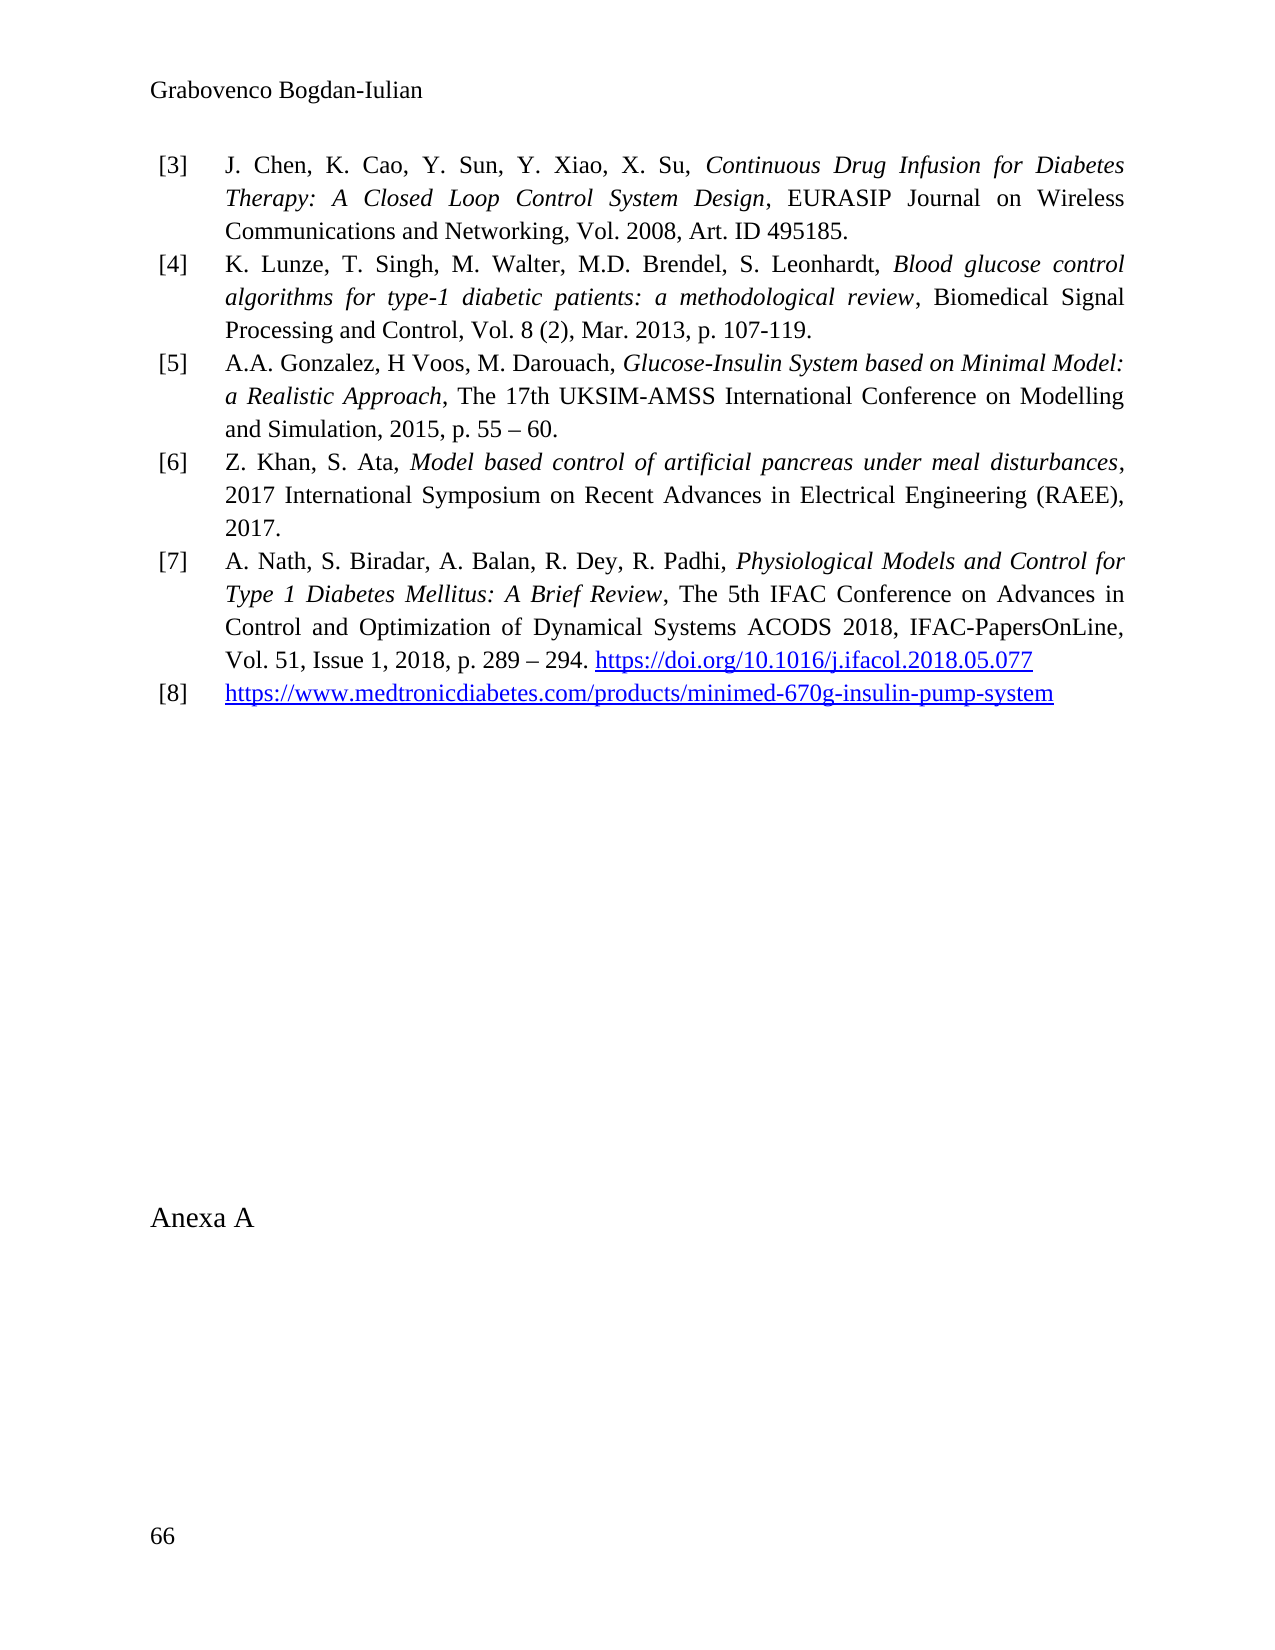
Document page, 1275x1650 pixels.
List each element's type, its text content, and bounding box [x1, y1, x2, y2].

list K. Lunze, T. Singh, M. Walter, M.D. Brendel, S. Leonhardt, Blood glucose control algorithms for type-1 diabetic patients: a methodological review, Biomedical Signal Processing and Control, Vol. 8 (2), Mar. 2013, p. 107-119. [187, 249, 1125, 344]
list https://www.medtronicdiabetes.com/products/minimed-670g-insulin-pump-system [187, 678, 1125, 707]
text Anexa A [150, 1201, 1125, 1234]
list A. Nath, S. Biradar, A. Balan, R. Dey, R. Padhi, Physiological Models and Control for Type 1 Diabetes Mellitus: A Brief Review, The 5th IFAC Conference on Advances in Control and Optimization of Dynamical Systems ACODS 2018, IFAC-PapersOnLine, Vol. 51, Issue 1, 2018, p. 289 – 294. https://doi.org/10.1016/j.ifacol.2018.05.077 [187, 546, 1125, 674]
list Z. Khan, S. Ata, Model based control of artificial pancreas under meal disturbances, 2017 International Symposium on Recent Advances in Electrical Engineering (RAEE), 2017. [187, 447, 1125, 542]
list A.A. Gonzalez, H Voos, M. Darouach, Glucose-Insulin System based on Minimal Model: a Realistic Approach, The 17th UKSIM-AMSS International Conference on Modelling and Simulation, 2015, p. 55 – 60. [187, 348, 1125, 443]
list J. Chen, K. Cao, Y. Sun, Y. Xiao, X. Su, Continuous Drug Infusion for Diabetes Therapy: A Closed Loop Control System Design, EURASIP Journal on Wireless Communications and Networking, Vol. 2008, Art. ID 495185. [187, 150, 1125, 245]
